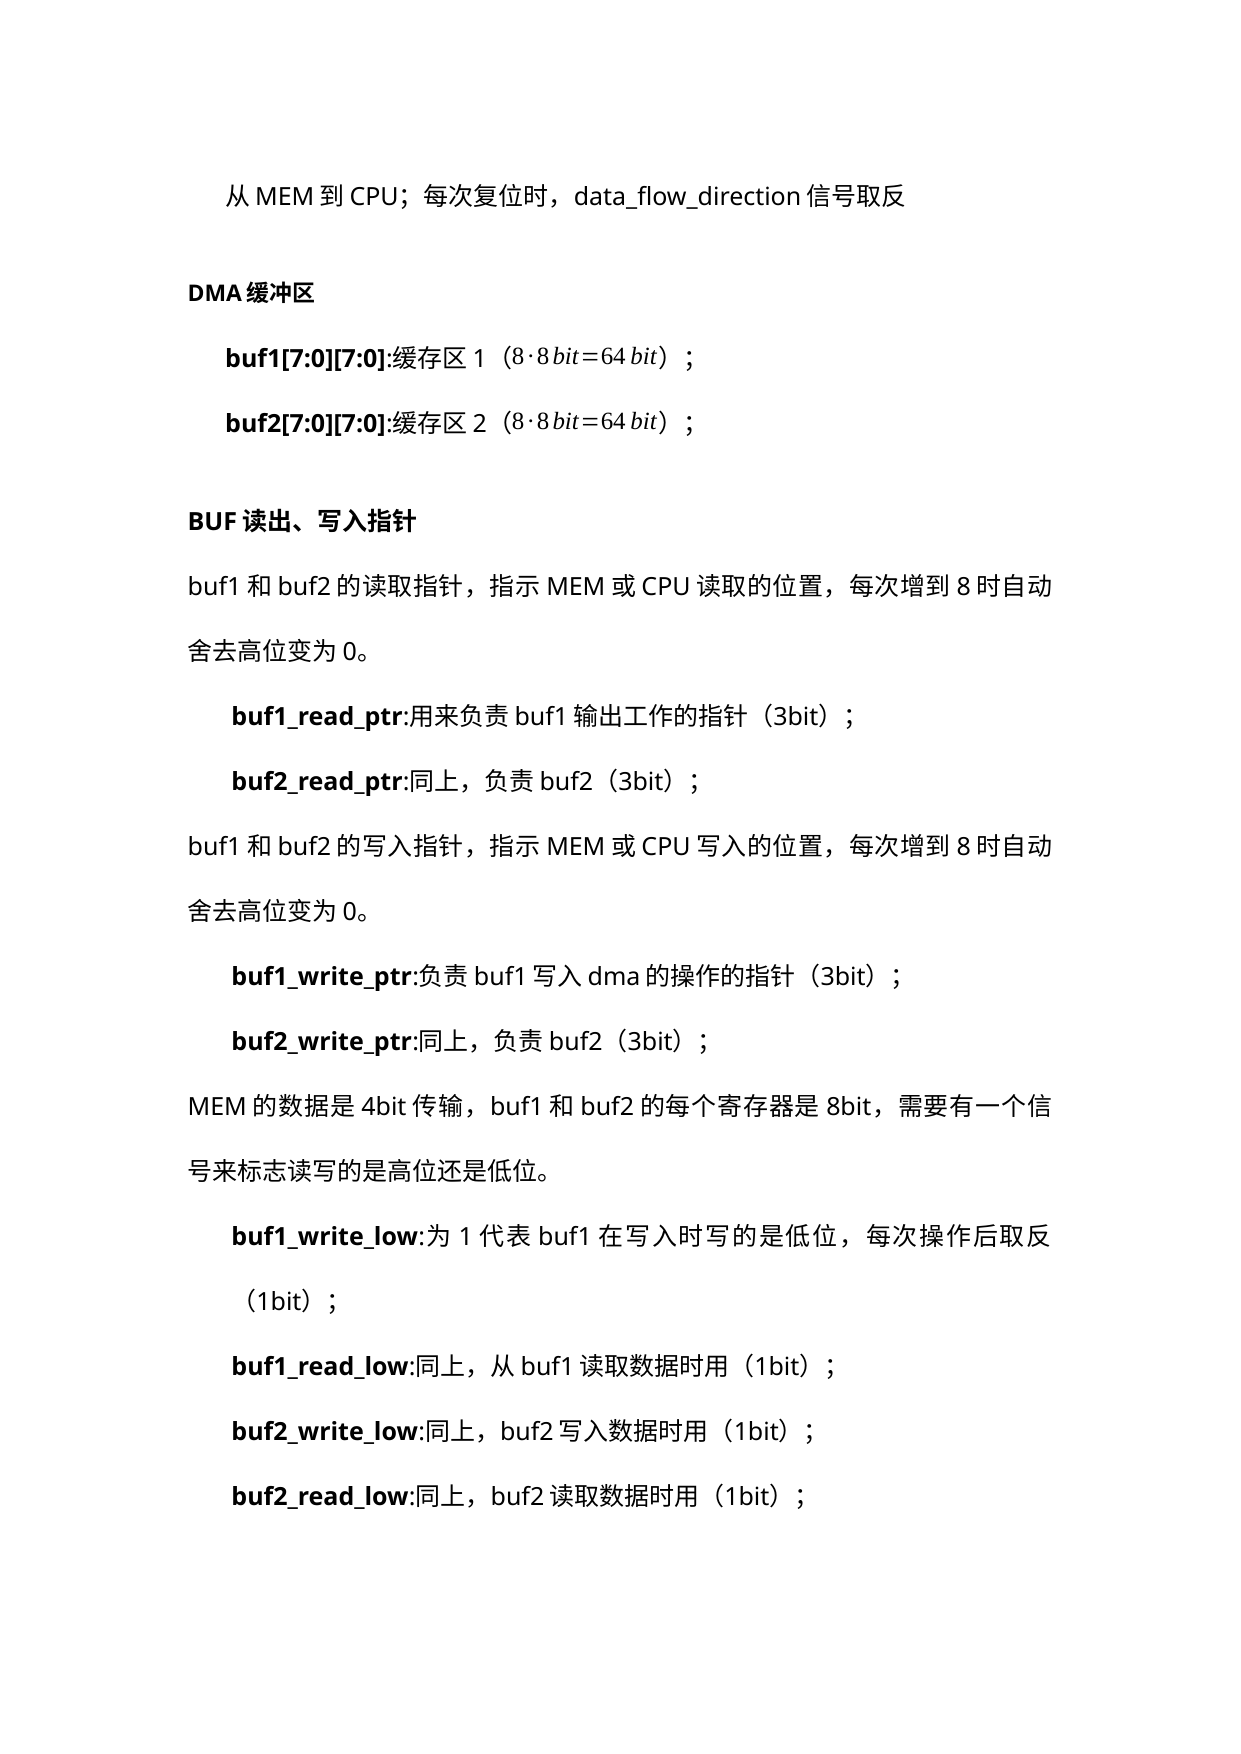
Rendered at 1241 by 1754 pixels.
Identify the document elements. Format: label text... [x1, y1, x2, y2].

text buf1[7:0][7:0]:缓存区1（）； [187, 324, 1053, 389]
text buf1_read_ptr:用来负责buf1输出工作的指针（3bit）； [187, 682, 1053, 747]
text buf2_read_low:同上，buf2读取数据时用（1bit）； [187, 1462, 1053, 1527]
text buf2_write_ptr:同上，负责buf2（3bit）； [187, 1007, 1053, 1072]
text buf1和buf2的读取指针，指示MEM或CPU读取的位置，每次增到8时自动舍去高位变为0。 [187, 552, 1053, 682]
text BUF读出、写入指针 [187, 487, 1053, 552]
text buf1和buf2的写入指针，指示MEM或CPU写入的位置，每次增到8时自动舍去高位变为0。 [187, 812, 1053, 942]
text buf2_write_low:同上，buf2写入数据时用（1bit）； [187, 1397, 1053, 1462]
text buf1_write_ptr:负责buf1写入dma的操作的指针（3bit）； [187, 942, 1053, 1007]
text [225, 162, 1053, 227]
text buf2[7:0][7:0]:缓存区2（）； [187, 389, 1053, 454]
text buf1_read_low:同上，从buf1读取数据时用（1bit）； [187, 1332, 1053, 1397]
text MEM的数据是4bit传输，buf1和buf2的每个寄存器是8bit，需要有一个信号来标志读写的是高位还是低位。 [187, 1072, 1053, 1202]
text buf1_write_low:为1代表buf1在写入时写的是低位，每次操作后取反（1bit）； [231, 1202, 1053, 1332]
text DMA缓冲区 [187, 259, 1053, 324]
text buf2_read_ptr:同上，负责buf2（3bit）； [187, 747, 1053, 812]
